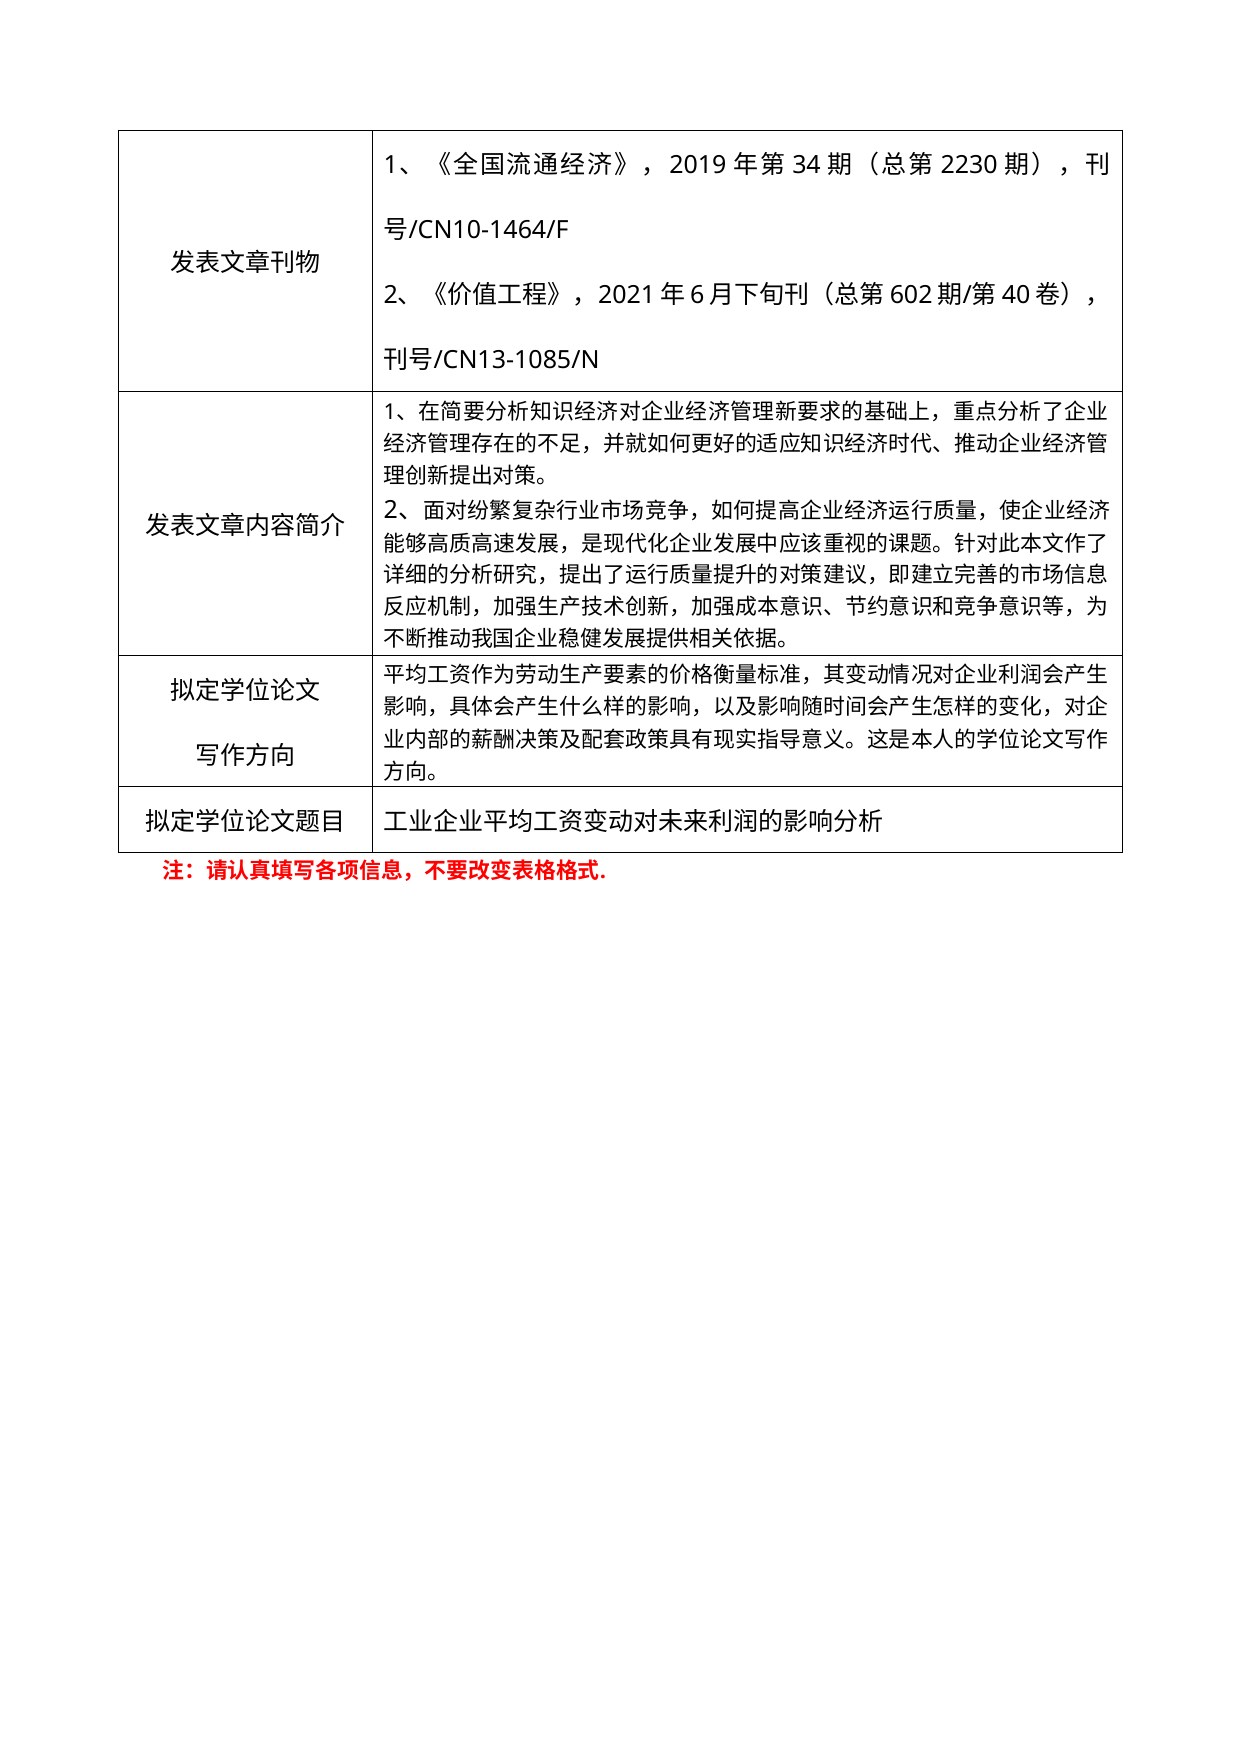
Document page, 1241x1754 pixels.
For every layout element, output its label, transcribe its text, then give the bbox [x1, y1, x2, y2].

table_cell 1、在简要分析知识经济对企业经济管理新要求的基础上，重点分析了企业经济管理存在的不足，并就如何更好的适应知识经济时代、推动企业经济管理创新提出对策。 2、面对纷繁复杂行业市场竞争，如何提高企业经济运行质量，使企业经济能够高质高速发展，是现代化企业发展中应该重视的课题。针对此本文作了详细的分析研究，提出了运行质量提升的对策建议，即建立完善的市场信息反应机制，加强生产技术创新，加强成本意识、节约意识和竞争意识等，为不断推动我国企业稳健发展提供相关依据。 [373, 392, 1122, 655]
table_cell 平均工资作为劳动生产要素的价格衡量标准，其变动情况对企业利润会产生影响，具体会产生什么样的影响，以及影响随时间会产生怎样的变化，对企业内部的薪酬决策及配套政策具有现实指导意义。这是本人的学位论文写作方向。 [373, 656, 1122, 786]
table_cell 发表文章刊物 [119, 131, 372, 391]
table_cell 工业企业平均工资变动对未来利润的影响分析 [373, 787, 1122, 852]
table_cell 拟定学位论文 写作方向 [119, 656, 372, 786]
table_cell 拟定学位论文题目 [119, 787, 372, 852]
text 注：请认真填写各项信息，不要改变表格格式. [118, 853, 1122, 886]
table_cell 1、《全国流通经济》，2019年第34期（总第2230期），刊号/CN10-1464/F 2、《价值工程》，2021年6月下旬刊（总第602期/第40卷），刊号/CN13-1085/N [373, 131, 1122, 391]
table_cell 发表文章内容简介 [119, 392, 372, 655]
